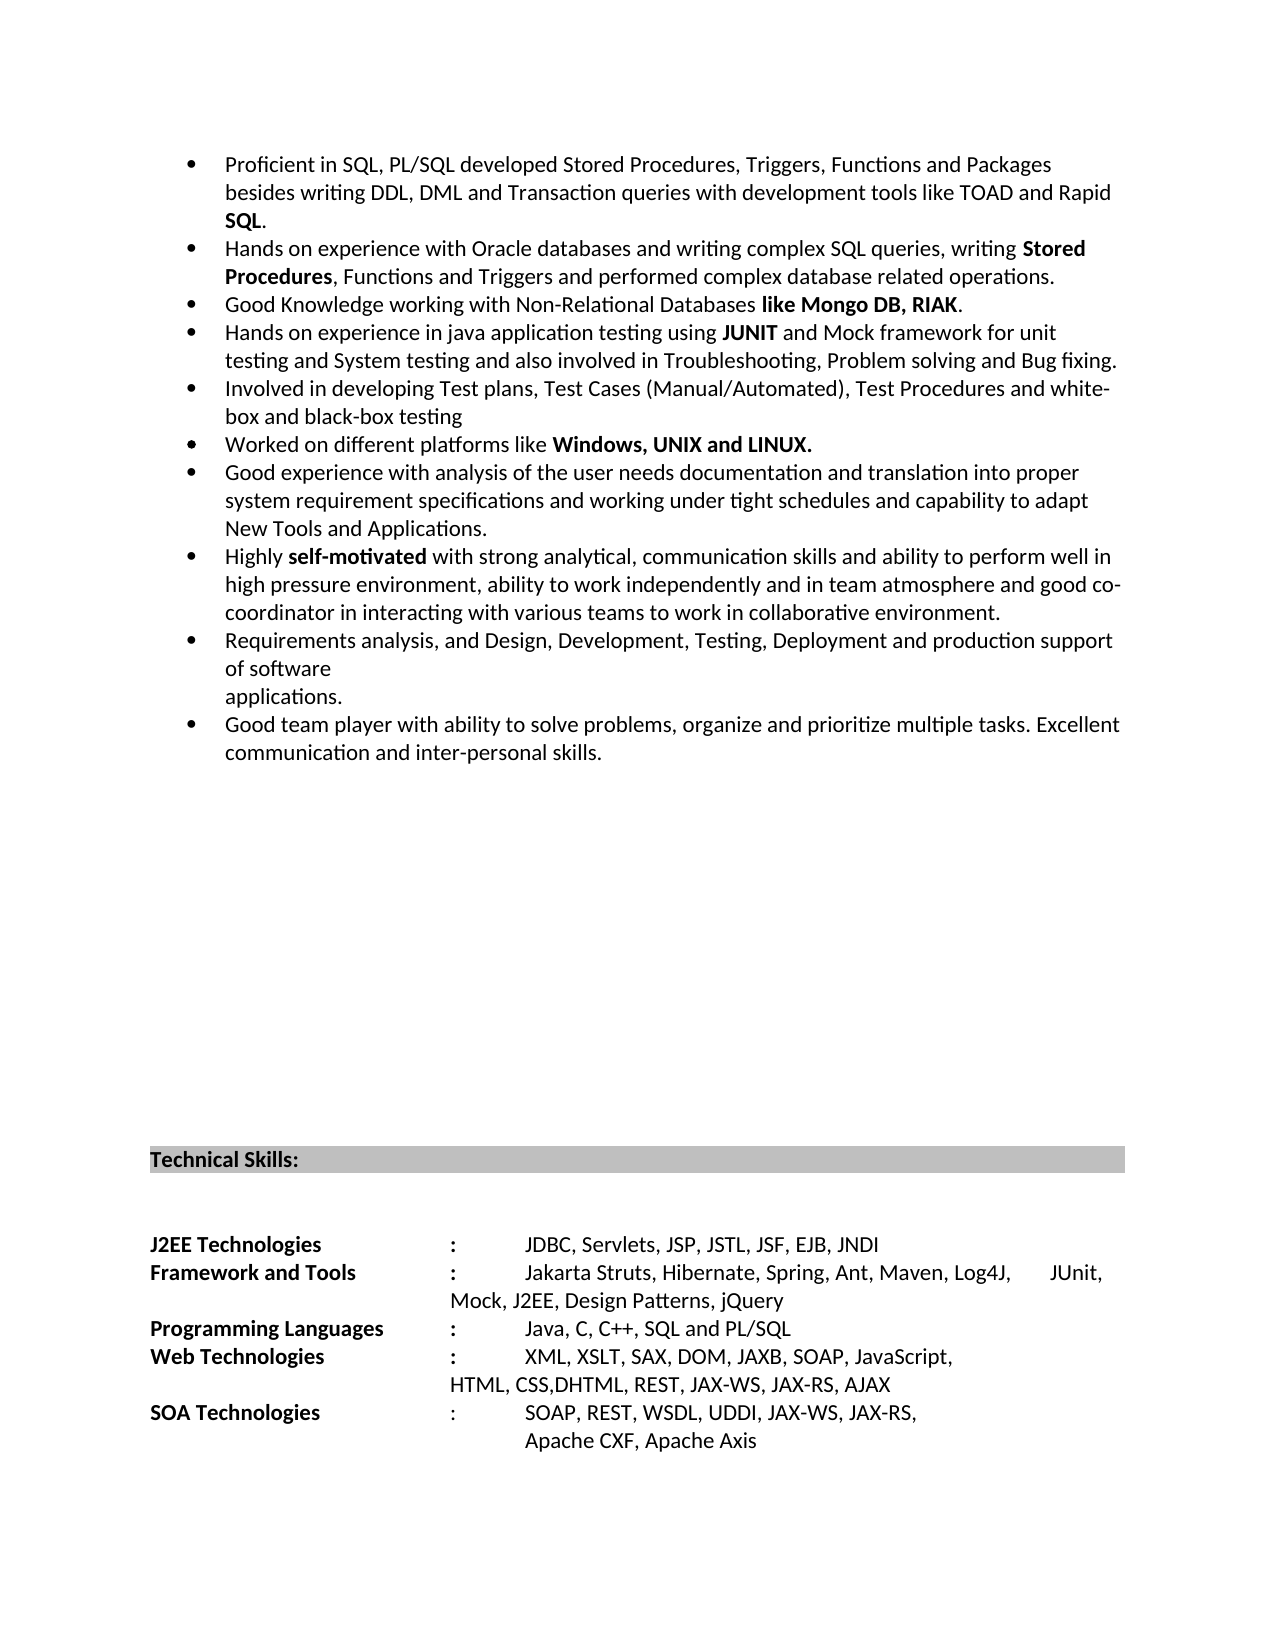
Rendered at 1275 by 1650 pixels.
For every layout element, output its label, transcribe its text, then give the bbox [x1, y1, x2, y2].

text J2EE Technologies : JDBC, Servlets, JSP, JSTL, JSF, EJB, JNDI [150, 1230, 1125, 1258]
list Hands on experience in java application testing using JUNIT and Mock framework for unit testing and System testing and also involved in Troubleshooting, Problem solving and Bug fixing. [187, 318, 1125, 374]
list Worked on different platforms like Windows, UNIX and LINUX. [187, 430, 1125, 458]
list Highly self-motivated with strong analytical, communication skills and ability to perform well in high pressure environment, ability to work independently and in team atmosphere and good co-coordinator in interacting with various teams to work in collaborative environment. [187, 542, 1125, 626]
list Proficient in SQL, PL/SQL developed Stored Procedures, Triggers, Functions and Packages besides writing DDL, DML and Transaction queries with development tools like TOAD and Rapid SQL. [187, 150, 1125, 234]
list Requirements analysis, and Design, Development, Testing, Deployment and production support of software [187, 626, 1125, 682]
list Good Knowledge working with Non-Relational Databases like Mongo DB, RIAK. [187, 290, 1125, 318]
list Good team player with ability to solve problems, organize and prioritize multiple tasks. Excellent communication and inter-personal skills. [187, 710, 1125, 766]
text Web Technologies : XML, XSLT, SAX, DOM, JAXB, SOAP, JavaScript, HTML, CSS,DHTML, REST, JAX-WS, JAX-RS, AJAX [150, 1342, 1125, 1398]
text Programming Languages : Java, C, C++, SQL and PL/SQL [150, 1314, 1125, 1342]
list Good experience with analysis of the user needs documentation and translation into proper system requirement specifications and working under tight schedules and capability to adapt New Tools and Applications. [187, 458, 1125, 542]
text SOA Technologies : SOAP, REST, WSDL, UDDI, JAX-WS, JAX-RS, Apache CXF, Apache Axis [150, 1398, 1125, 1454]
list Involved in developing Test plans, Test Cases (Manual/Automated), Test Procedures and white-box and black-box testing [187, 374, 1125, 430]
list Hands on experience with Oracle databases and writing complex SQL queries, writing Stored Procedures, Functions and Triggers and performed complex database related operations. [187, 234, 1125, 290]
subtitle Technical Skills: [150, 1146, 1125, 1173]
text Framework and Tools : Jakarta Struts, Hibernate, Spring, Ant, Maven, Log4J, JUnit, Mock, J2EE, Design Patterns, jQuery [150, 1258, 1125, 1314]
text applications. [225, 682, 1125, 710]
